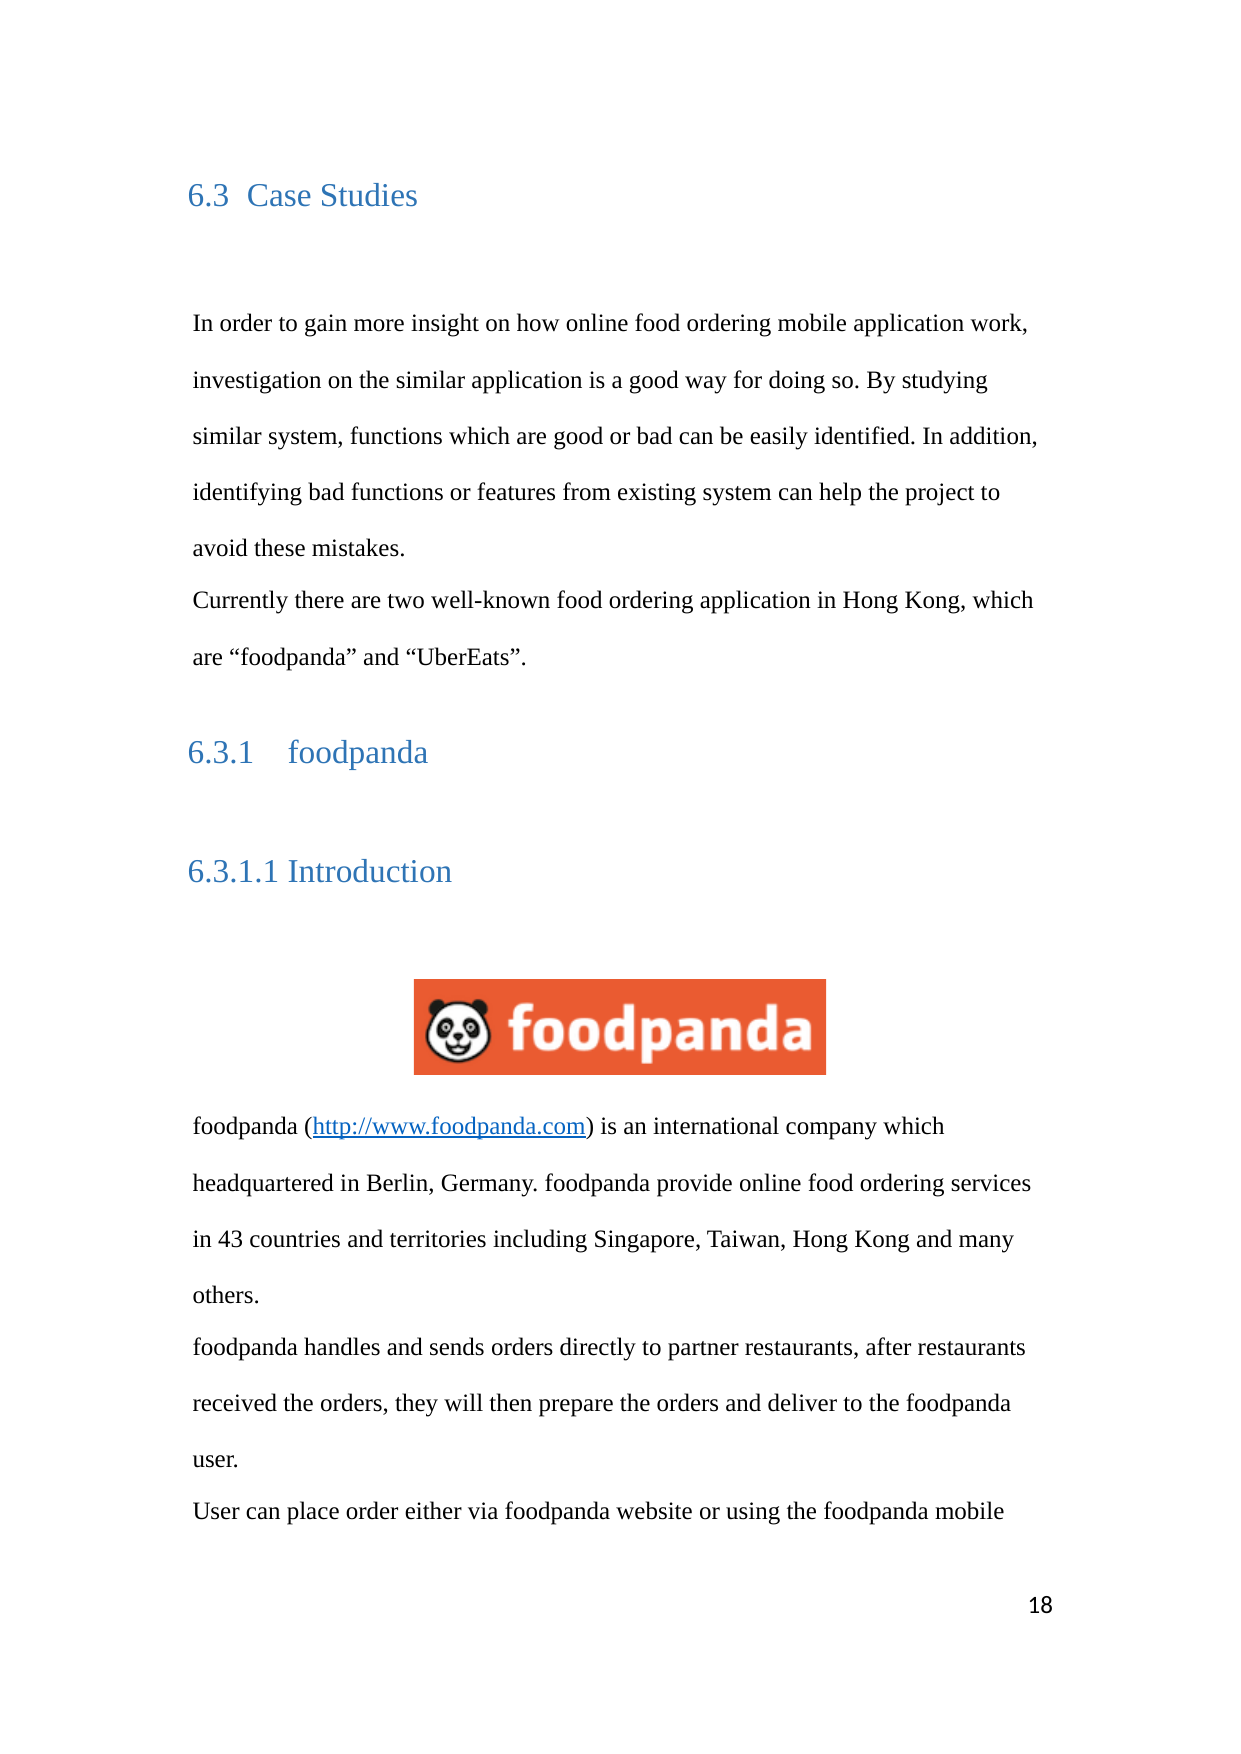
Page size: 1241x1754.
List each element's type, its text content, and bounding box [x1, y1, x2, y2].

subtitle Case Studies [187, 157, 1053, 232]
text foodpanda handles and sends orders directly to partner restaurants, after restaurants received the orders, they will then prepare the orders and deliver to the foodpanda user. [192, 1328, 1053, 1478]
subtitle Introduction [187, 833, 1053, 908]
text foodpanda (http://www.foodpanda.com) is an international company which headquartered in Berlin, Germany. foodpanda provide online food ordering services in 43 countries and territories including Singapore, Taiwan, Hong Kong and many others. [192, 1107, 1053, 1313]
text In order to gain more insight on how online food ordering mobile application work, investigation on the similar application is a good way for doing so. By studying similar system, functions which are good or bad can be easily identified. In addition, identifying bad functions or features from existing system can help the project to avoid these mistakes. [192, 304, 1053, 567]
picture [413, 979, 827, 1075]
text Currently there are two well-known food ordering application in Hong Kong, which are “foodpanda” and “UberEats”. [192, 581, 1053, 675]
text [192, 1492, 1053, 1529]
subtitle foodpanda [187, 714, 1053, 789]
